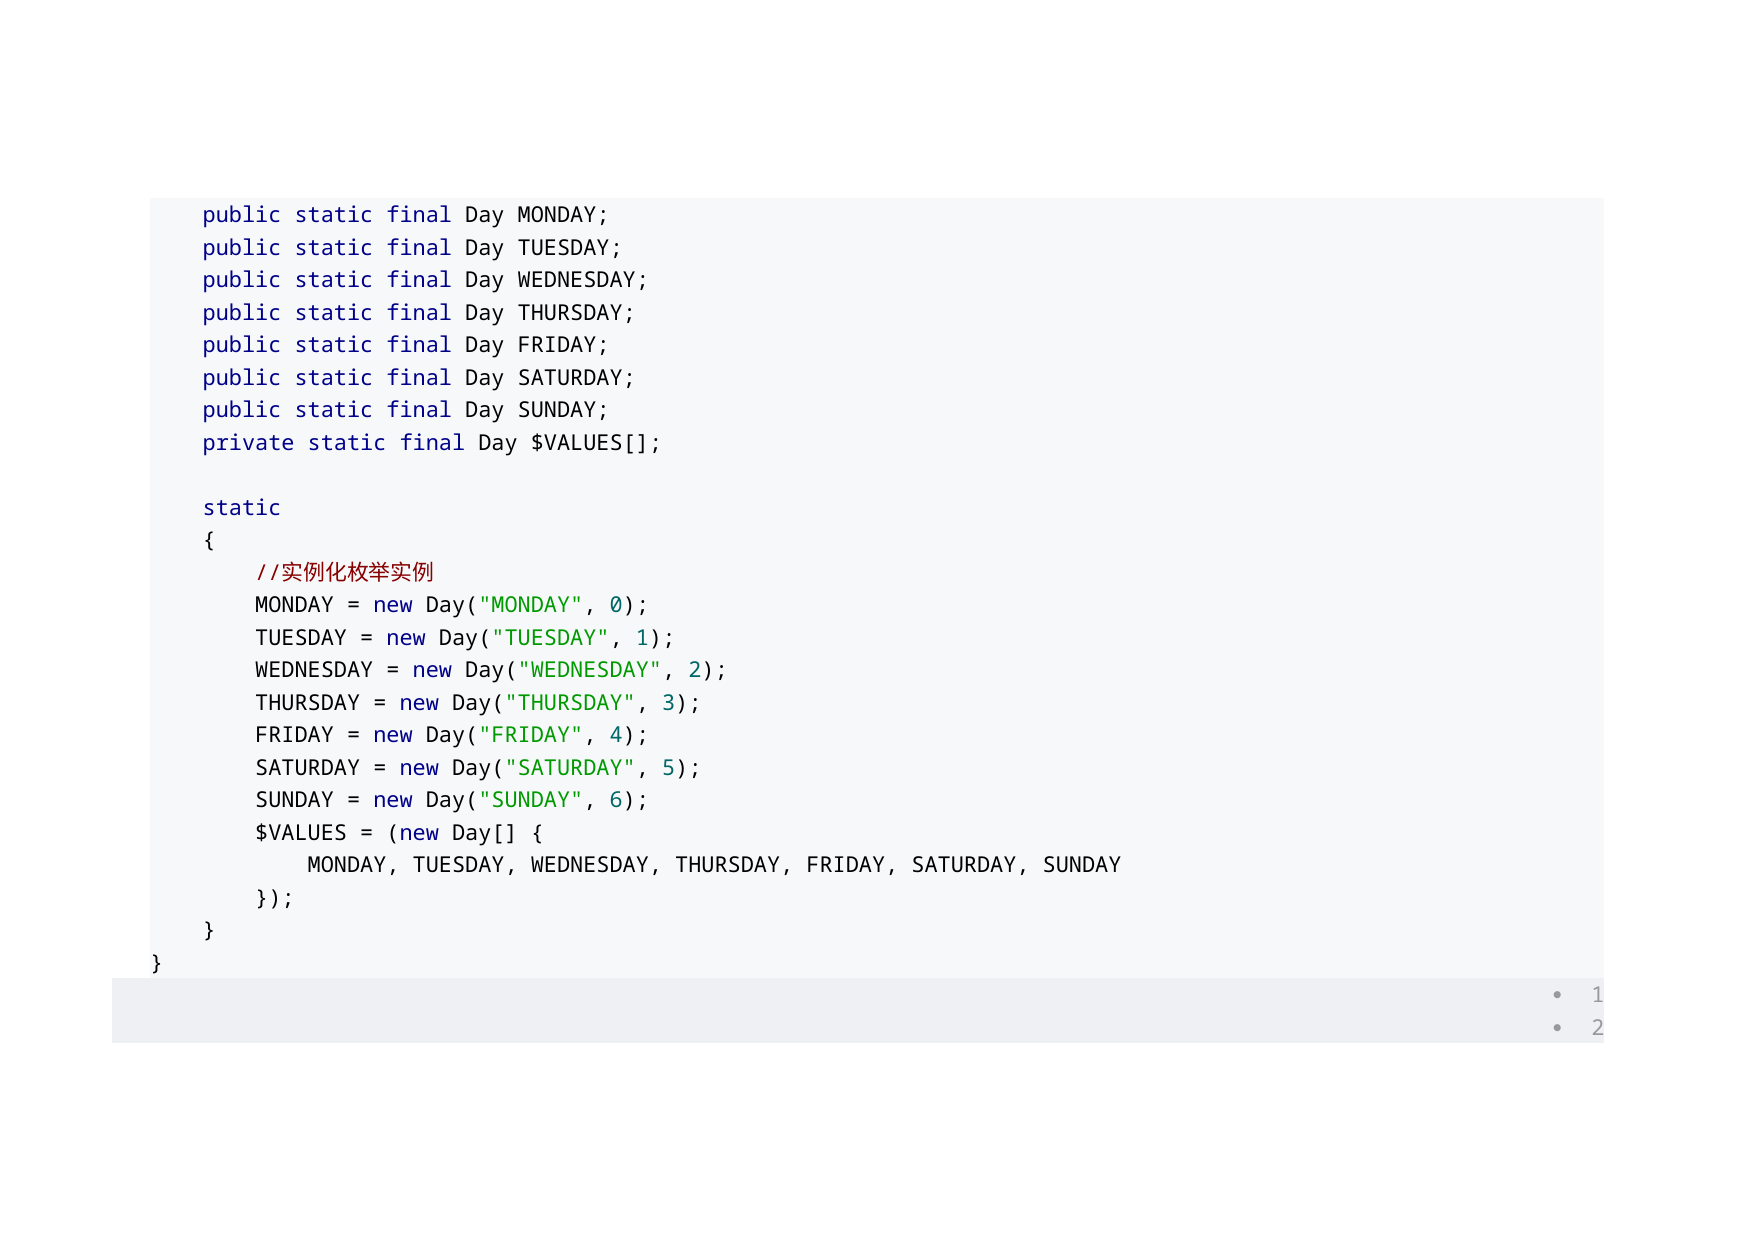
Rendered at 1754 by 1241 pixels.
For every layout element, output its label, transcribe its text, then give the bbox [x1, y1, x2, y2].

text WEDNESDAY = new Day("WEDNESDAY", 2); [150, 653, 1604, 685]
text SATURDAY = new Day("SATURDAY", 5); [150, 750, 1604, 783]
text public static final Day SATURDAY; [150, 360, 1604, 393]
text } [150, 945, 1604, 978]
list 1 [112, 978, 1604, 1010]
text public static final Day SUNDAY; [150, 393, 1604, 425]
text MONDAY = new Day("MONDAY", 0); [150, 588, 1604, 620]
text { [150, 523, 1604, 555]
text public static final Day FRIDAY; [150, 328, 1604, 360]
text public static final Day TUESDAY; [150, 230, 1604, 263]
text MONDAY, TUESDAY, WEDNESDAY, THURSDAY, FRIDAY, SATURDAY, SUNDAY [150, 848, 1604, 880]
text public static final Day WEDNESDAY; [150, 263, 1604, 295]
text } [150, 913, 1604, 945]
text SUNDAY = new Day("SUNDAY", 6); [150, 783, 1604, 815]
text //实例化枚举实例 [150, 555, 1604, 588]
text FRIDAY = new Day("FRIDAY", 4); [150, 718, 1604, 750]
text private static final Day $VALUES[]; [150, 425, 1604, 458]
text public static final Day THURSDAY; [150, 295, 1604, 328]
text static [150, 490, 1604, 523]
text $VALUES = (new Day[] { [150, 815, 1604, 848]
text THURSDAY = new Day("THURSDAY", 3); [150, 685, 1604, 718]
text }); [150, 880, 1604, 913]
list 2 [112, 1010, 1604, 1043]
text TUESDAY = new Day("TUESDAY", 1); [150, 620, 1604, 653]
text public static final Day MONDAY; [150, 198, 1604, 230]
